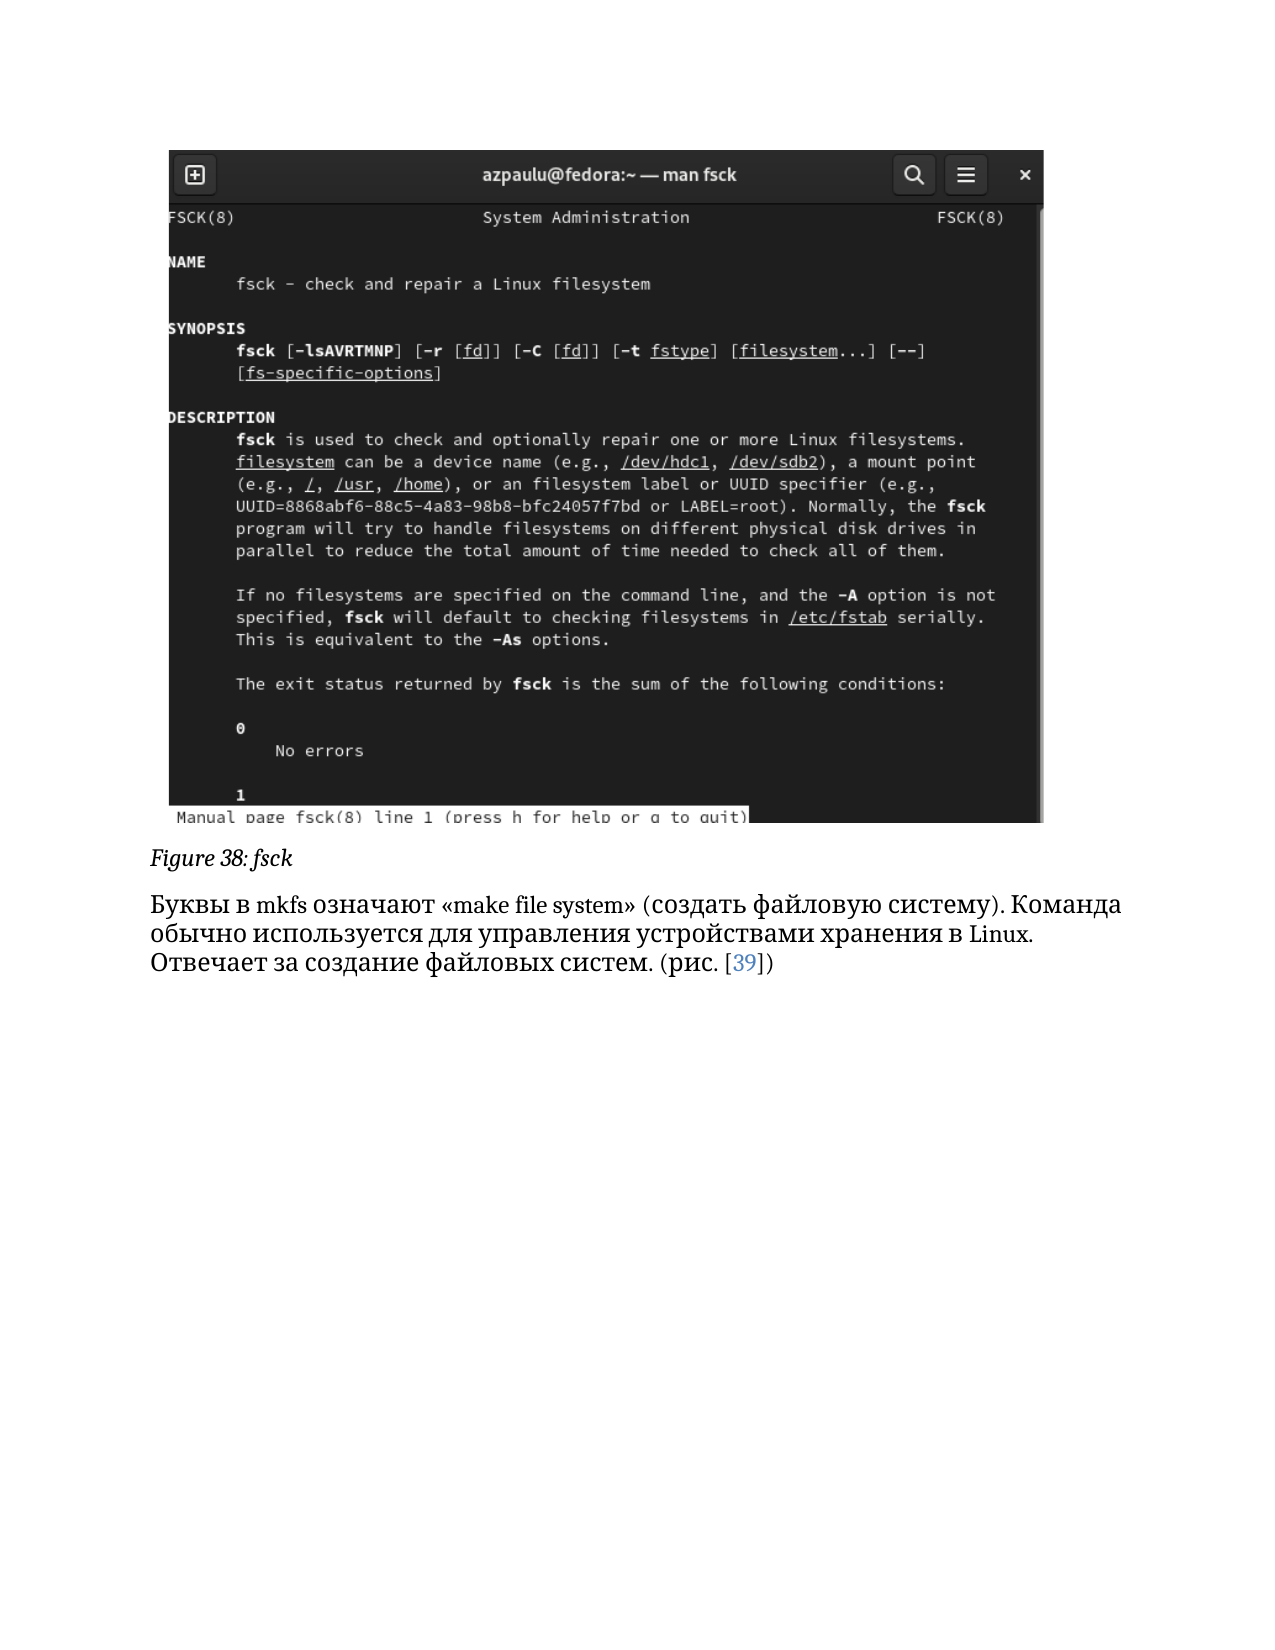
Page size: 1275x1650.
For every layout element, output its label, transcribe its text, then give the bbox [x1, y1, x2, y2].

text Буквы в mkfs означают «make file system» (создать файловую систему). Команда обычно используется для управления устройствами хранения в Linux. Отвечает за создание файловых систем. (рис. [39]) [150, 891, 1125, 977]
text Figure 38: fsck [150, 844, 1125, 872]
picture [168, 150, 1044, 823]
